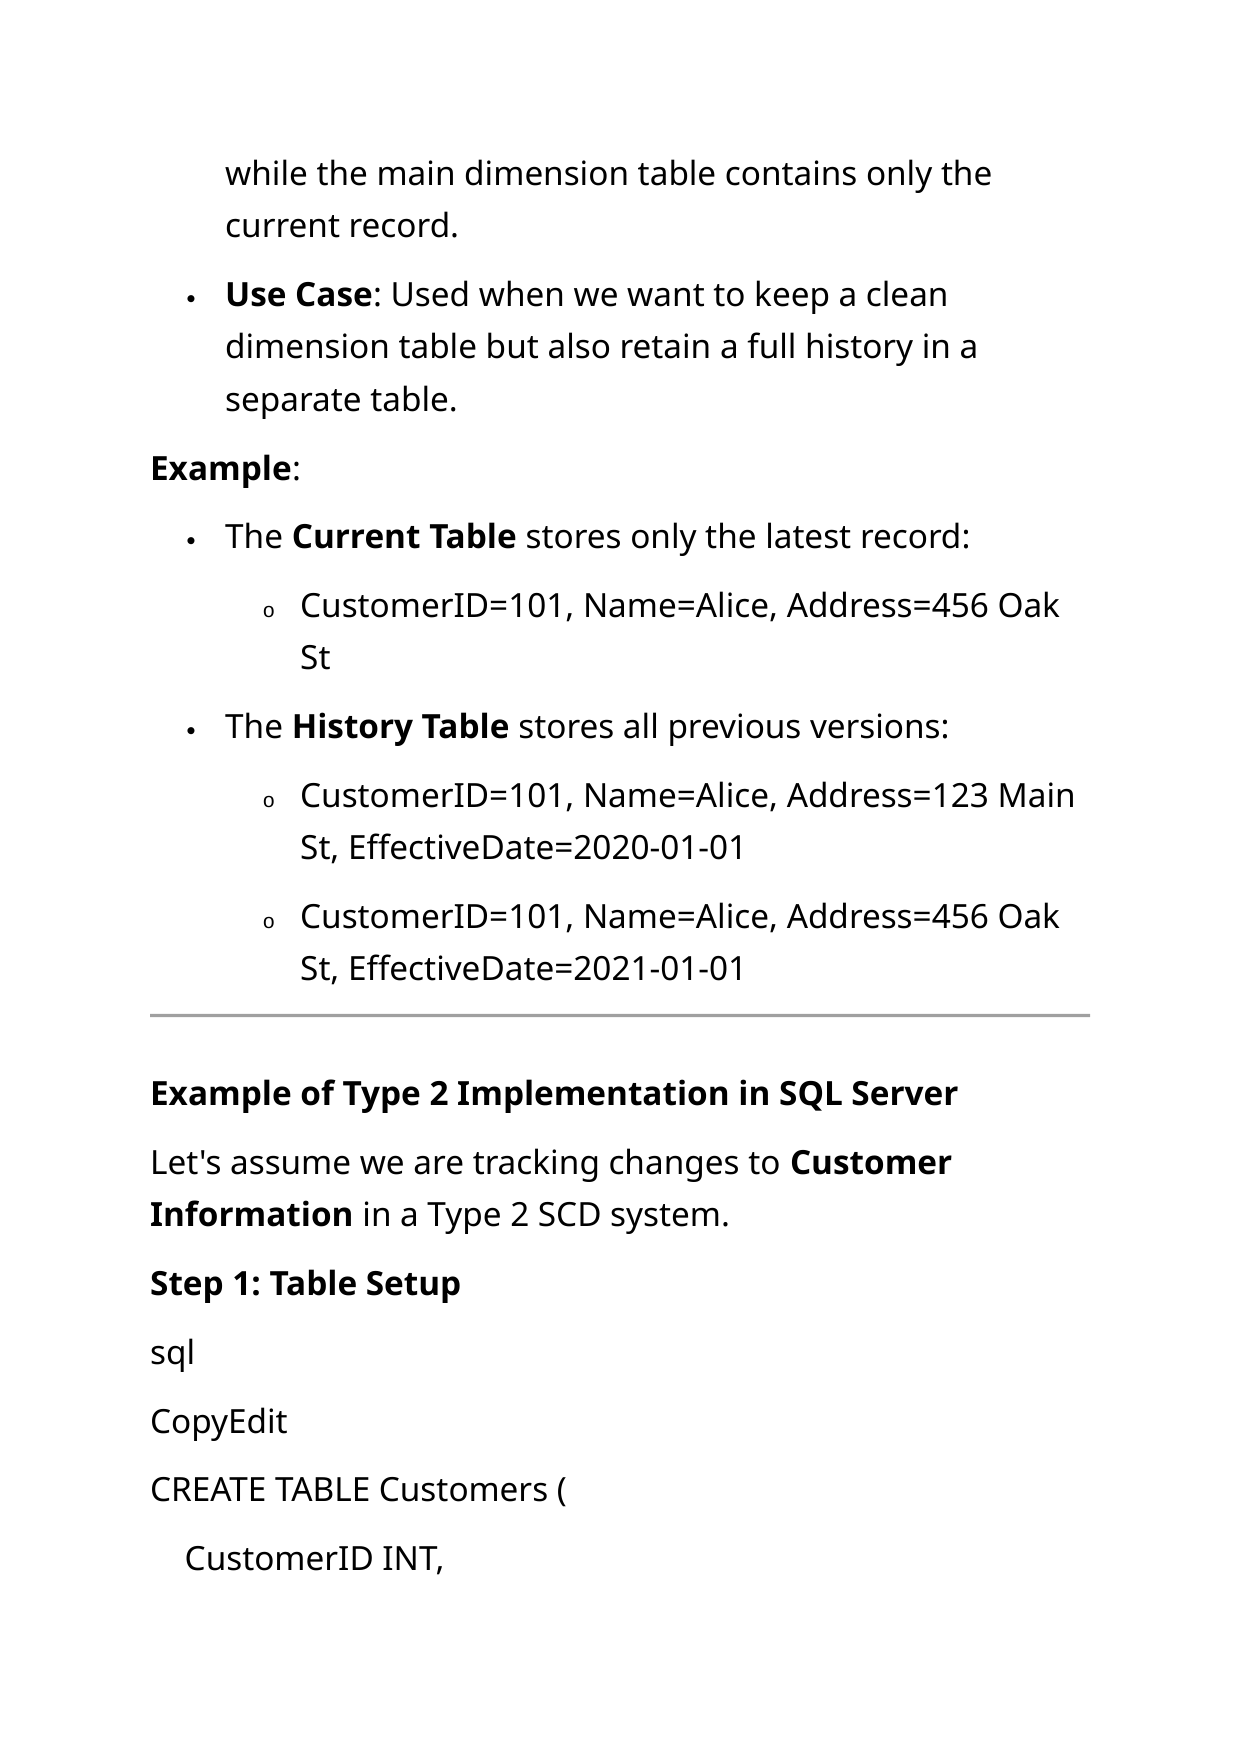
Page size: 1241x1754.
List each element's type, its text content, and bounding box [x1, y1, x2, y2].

list The Current Table stores only the latest record: [187, 513, 1090, 558]
text sql [150, 1328, 1090, 1374]
list CustomerID=101, Name=Alice, Address=123 Main St, EffectiveDate=2020-01-01 [262, 772, 1090, 869]
list The History Table stores all previous versions: [187, 703, 1090, 748]
text Example: [150, 444, 1090, 490]
list CustomerID=101, Name=Alice, Address=456 Oak St, EffectiveDate=2021-01-01 [262, 893, 1090, 991]
text CopyEdit [150, 1397, 1090, 1443]
text CREATE TABLE Customers ( [150, 1466, 1090, 1512]
list CustomerID=101, Name=Alice, Address=456 Oak St [262, 582, 1090, 679]
list Use Case: Used when we want to keep a clean dimension table but also retain a full history in a separate table. [187, 271, 1090, 421]
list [187, 150, 1090, 248]
text Example of Type 2 Implementation in SQL Server [150, 1070, 1090, 1115]
text CustomerID INT, [150, 1535, 1090, 1581]
text Let's assume we are tracking changes to Customer Information in a Type 2 SCD system. [150, 1139, 1090, 1236]
text Step 1: Table Setup [150, 1260, 1090, 1305]
